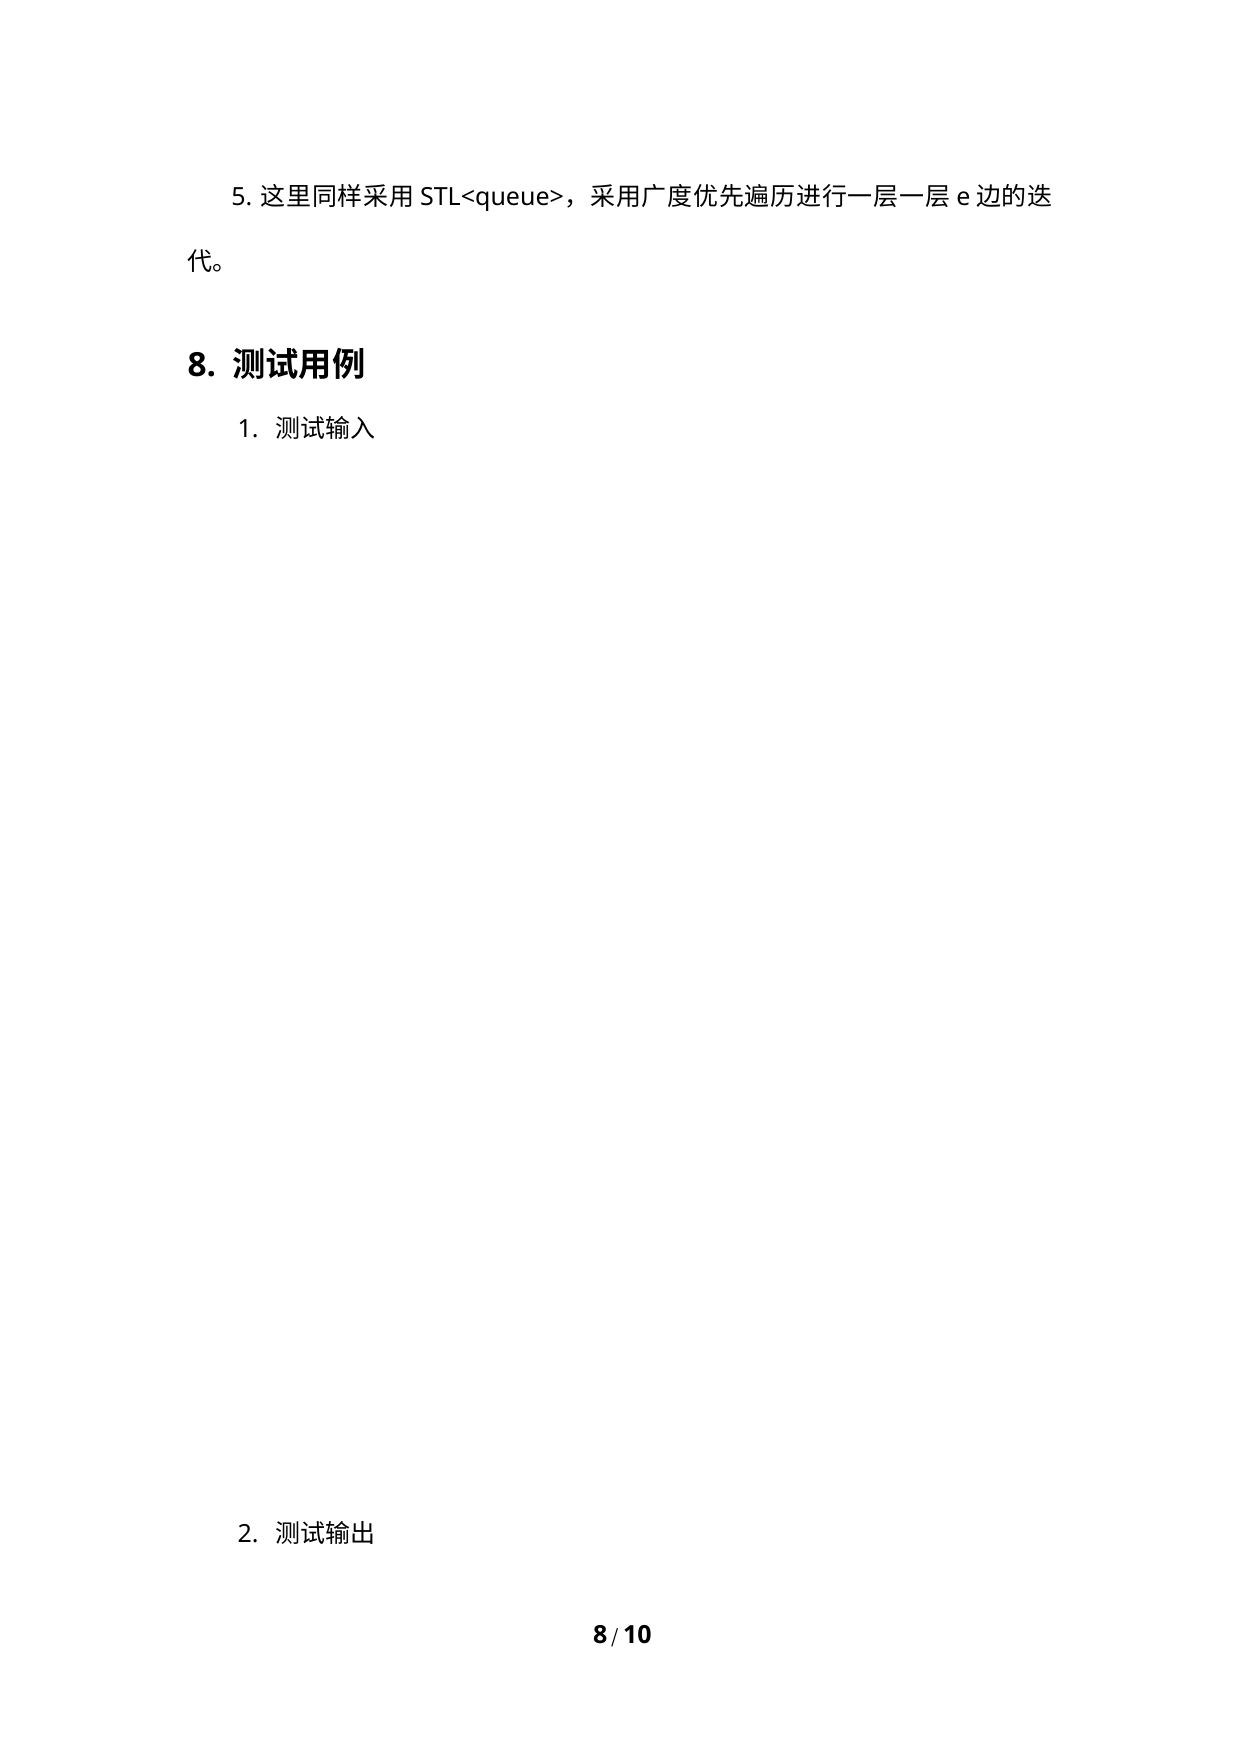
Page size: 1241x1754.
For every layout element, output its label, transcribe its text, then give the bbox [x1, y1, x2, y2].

list 测试输入 [237, 394, 1053, 459]
list 测试用例 [187, 329, 1053, 394]
text 5. 这里同样采用STL<queue>，采用广度优先遍历进行一层一层e边的迭代。 [187, 162, 1053, 292]
list 测试输出 [237, 1499, 1053, 1564]
